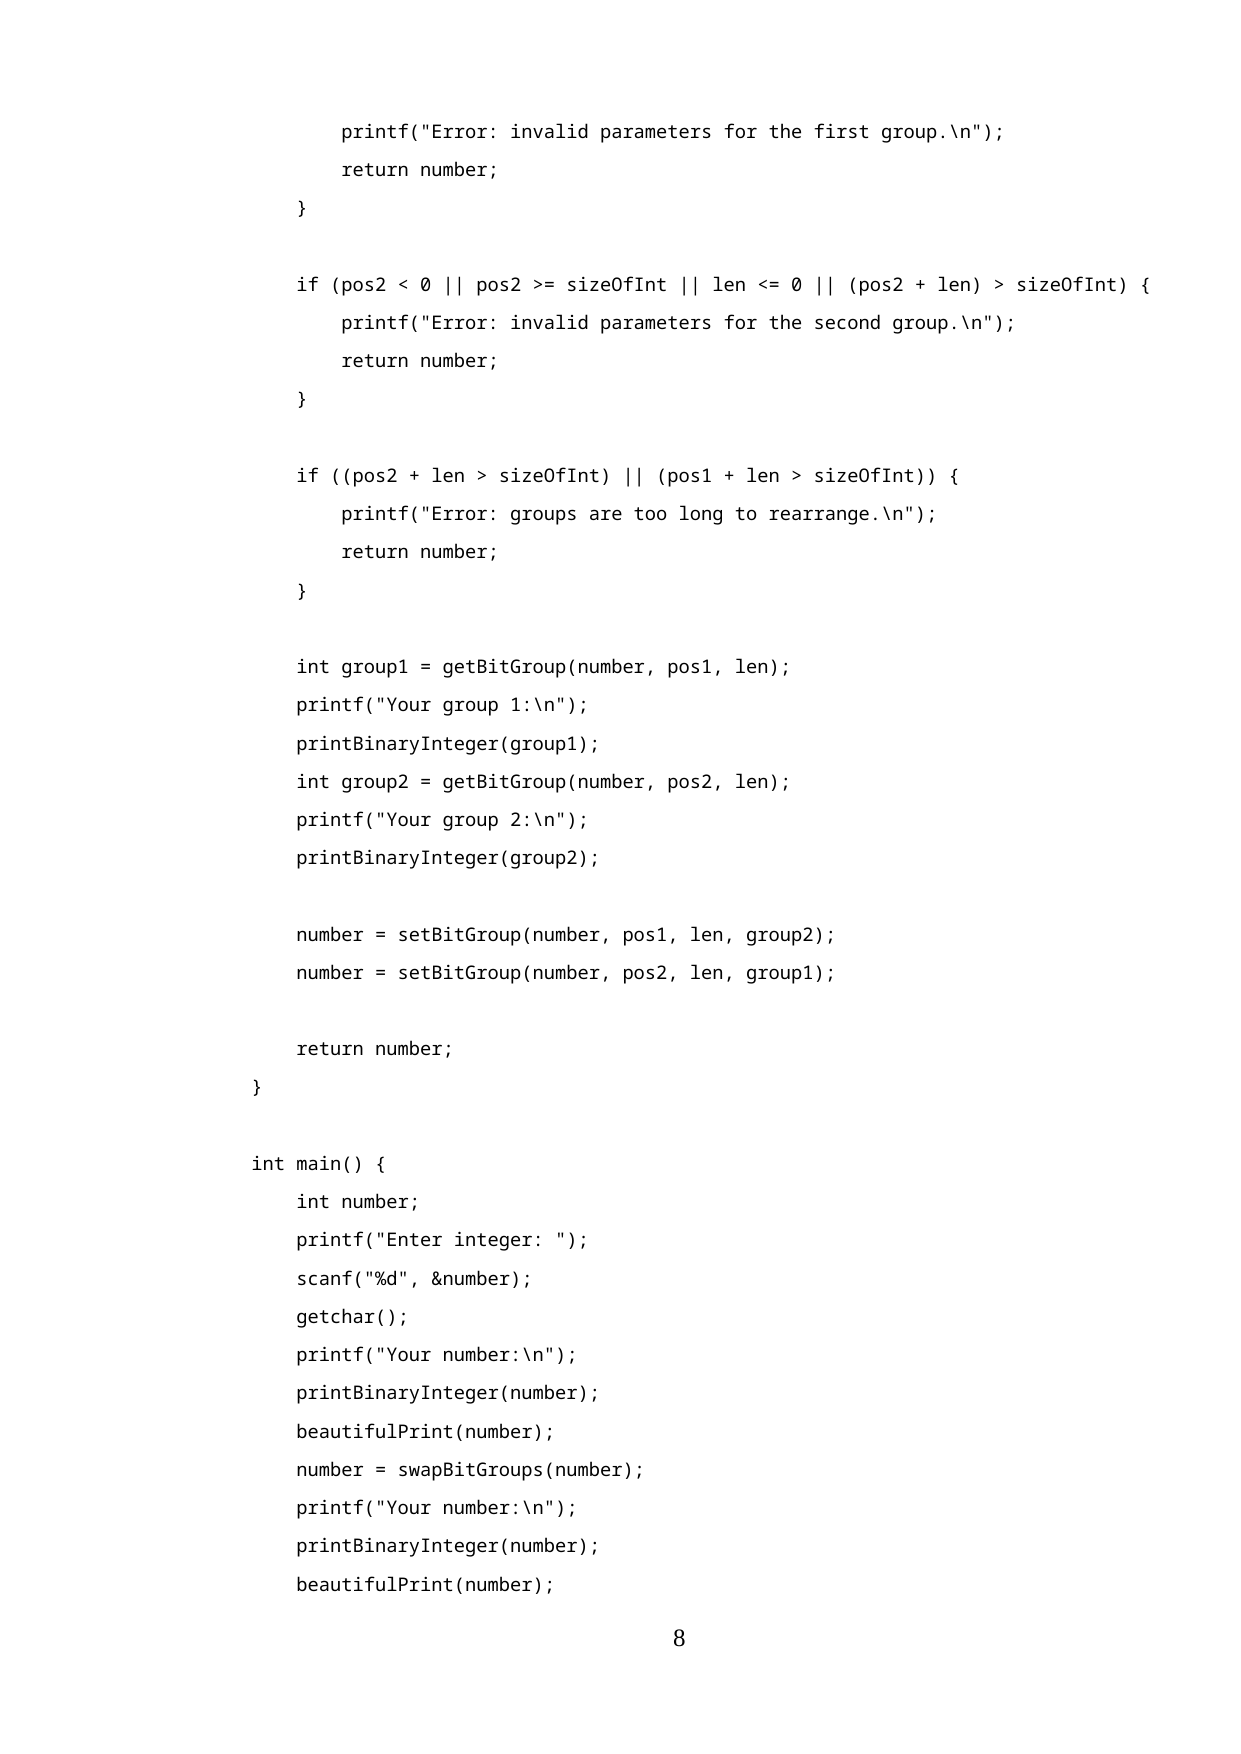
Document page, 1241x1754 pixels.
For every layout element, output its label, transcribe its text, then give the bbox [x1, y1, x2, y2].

text return number; [177, 539, 1181, 564]
text printf("Your number:\n"); [177, 1341, 1181, 1367]
text scanf("%d", &number); [177, 1265, 1181, 1291]
text printf("Enter integer: "); [177, 1227, 1181, 1252]
text printf("Error: invalid parameters for the first group.\n"); [177, 118, 1181, 144]
text int number; [177, 1188, 1181, 1214]
text printBinaryInteger(group2); [177, 844, 1181, 870]
text return number; [177, 347, 1181, 373]
text beautifulPrint(number); [177, 1418, 1181, 1443]
text beautifulPrint(number); [177, 1571, 1181, 1596]
text if ((pos2 + len > sizeOfInt) || (pos1 + len > sizeOfInt)) { [177, 462, 1181, 488]
text printf("Error: invalid parameters for the second group.\n"); [177, 309, 1181, 335]
text return number; [177, 156, 1181, 182]
text int group2 = getBitGroup(number, pos2, len); [177, 768, 1181, 793]
text } [177, 386, 1181, 411]
text int group1 = getBitGroup(number, pos1, len); [177, 653, 1181, 679]
text } [177, 577, 1181, 602]
text int main() { [177, 1150, 1181, 1176]
text getchar(); [177, 1303, 1181, 1329]
text printf("Your group 2:\n"); [177, 806, 1181, 832]
text printf("Your group 1:\n"); [177, 692, 1181, 717]
text printBinaryInteger(group1); [177, 730, 1181, 755]
text number = setBitGroup(number, pos2, len, group1); [177, 959, 1181, 985]
text } [177, 194, 1181, 220]
text return number; [177, 1036, 1181, 1061]
text printBinaryInteger(number); [177, 1380, 1181, 1405]
text if (pos2 < 0 || pos2 >= sizeOfInt || len <= 0 || (pos2 + len) > sizeOfInt) { [177, 271, 1181, 297]
text } [177, 1074, 1181, 1099]
text printBinaryInteger(number); [177, 1533, 1181, 1558]
text printf("Error: groups are too long to rearrange.\n"); [177, 500, 1181, 526]
text number = swapBitGroups(number); [177, 1456, 1181, 1482]
text printf("Your number:\n"); [177, 1494, 1181, 1520]
text number = setBitGroup(number, pos1, len, group2); [177, 921, 1181, 946]
